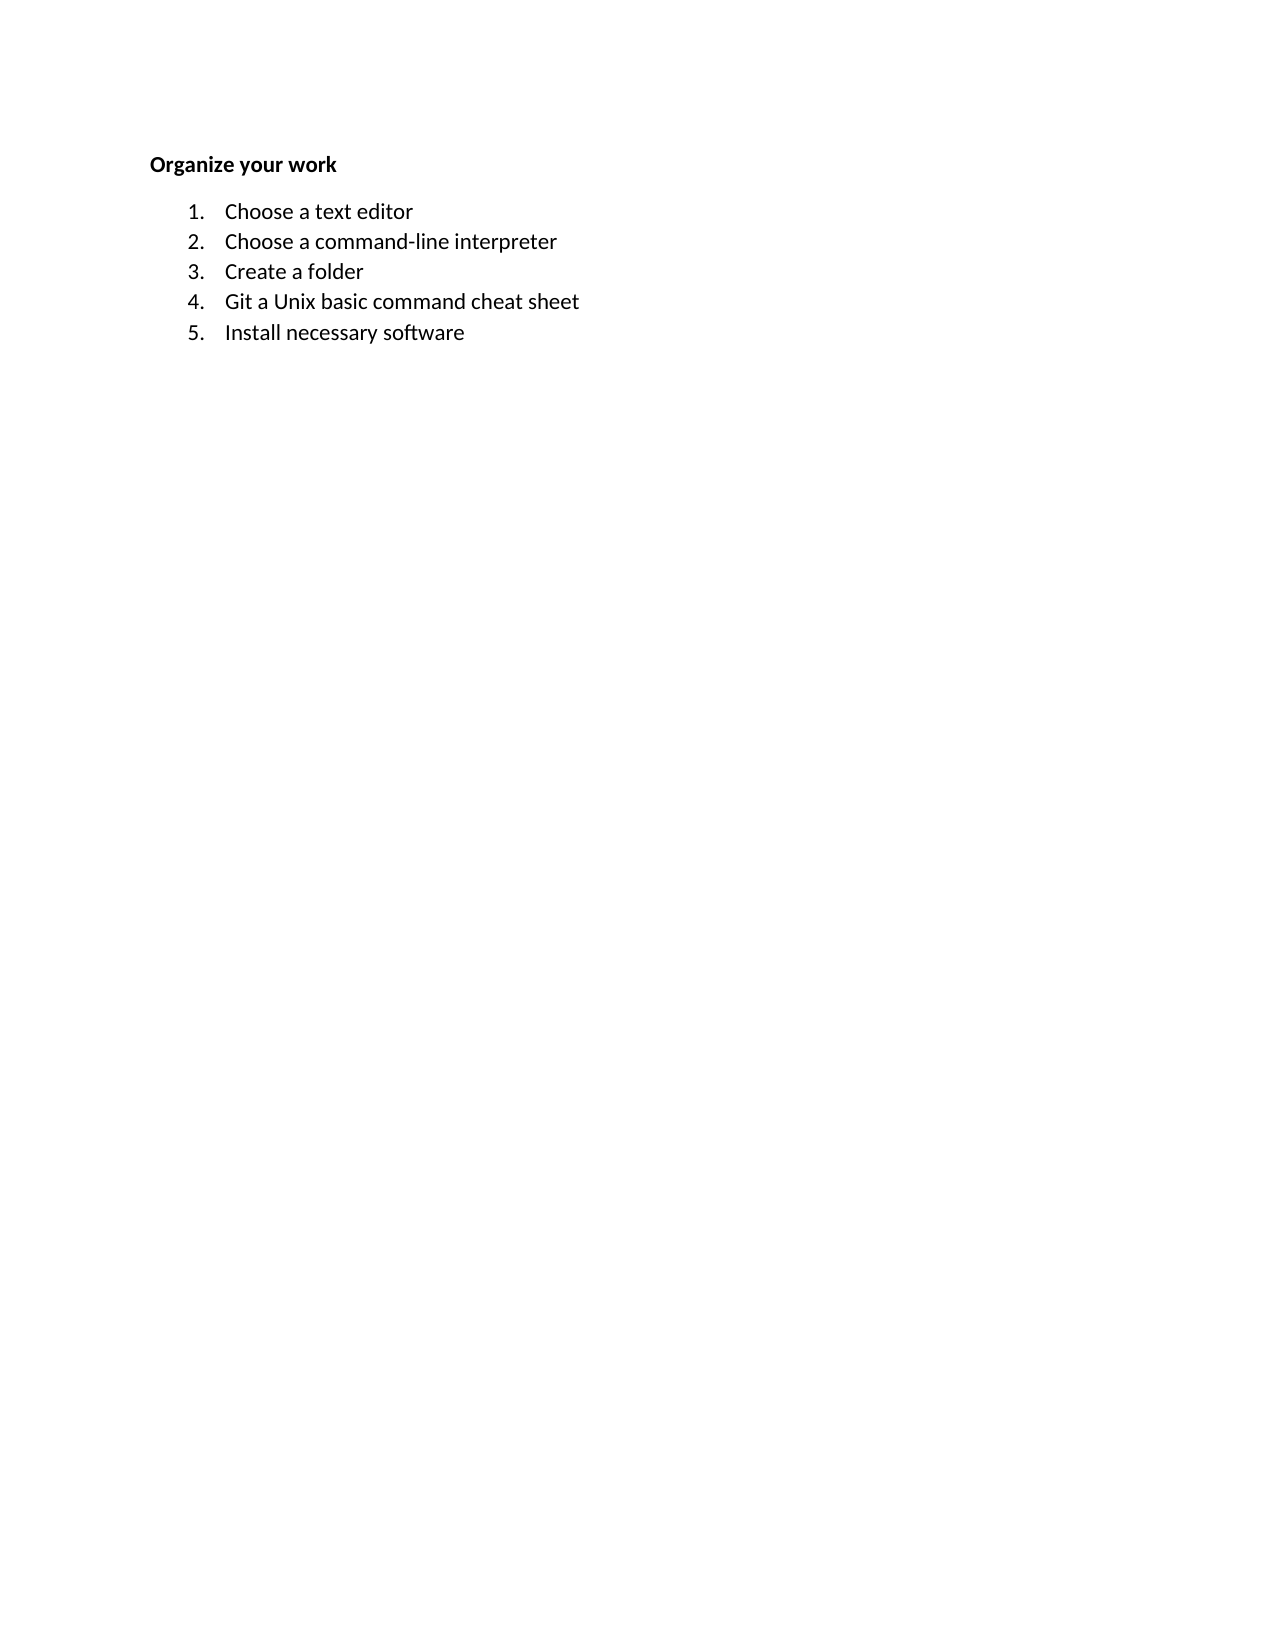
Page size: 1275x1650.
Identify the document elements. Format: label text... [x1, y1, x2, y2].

list Choose a command-line interpreter [187, 227, 1125, 255]
list Git a Unix basic command cheat sheet [187, 287, 1125, 316]
list Install necessary software [187, 318, 1125, 346]
list Choose a text editor [187, 197, 1125, 225]
list Create a folder [187, 257, 1125, 285]
text Organize your work [150, 150, 1125, 178]
